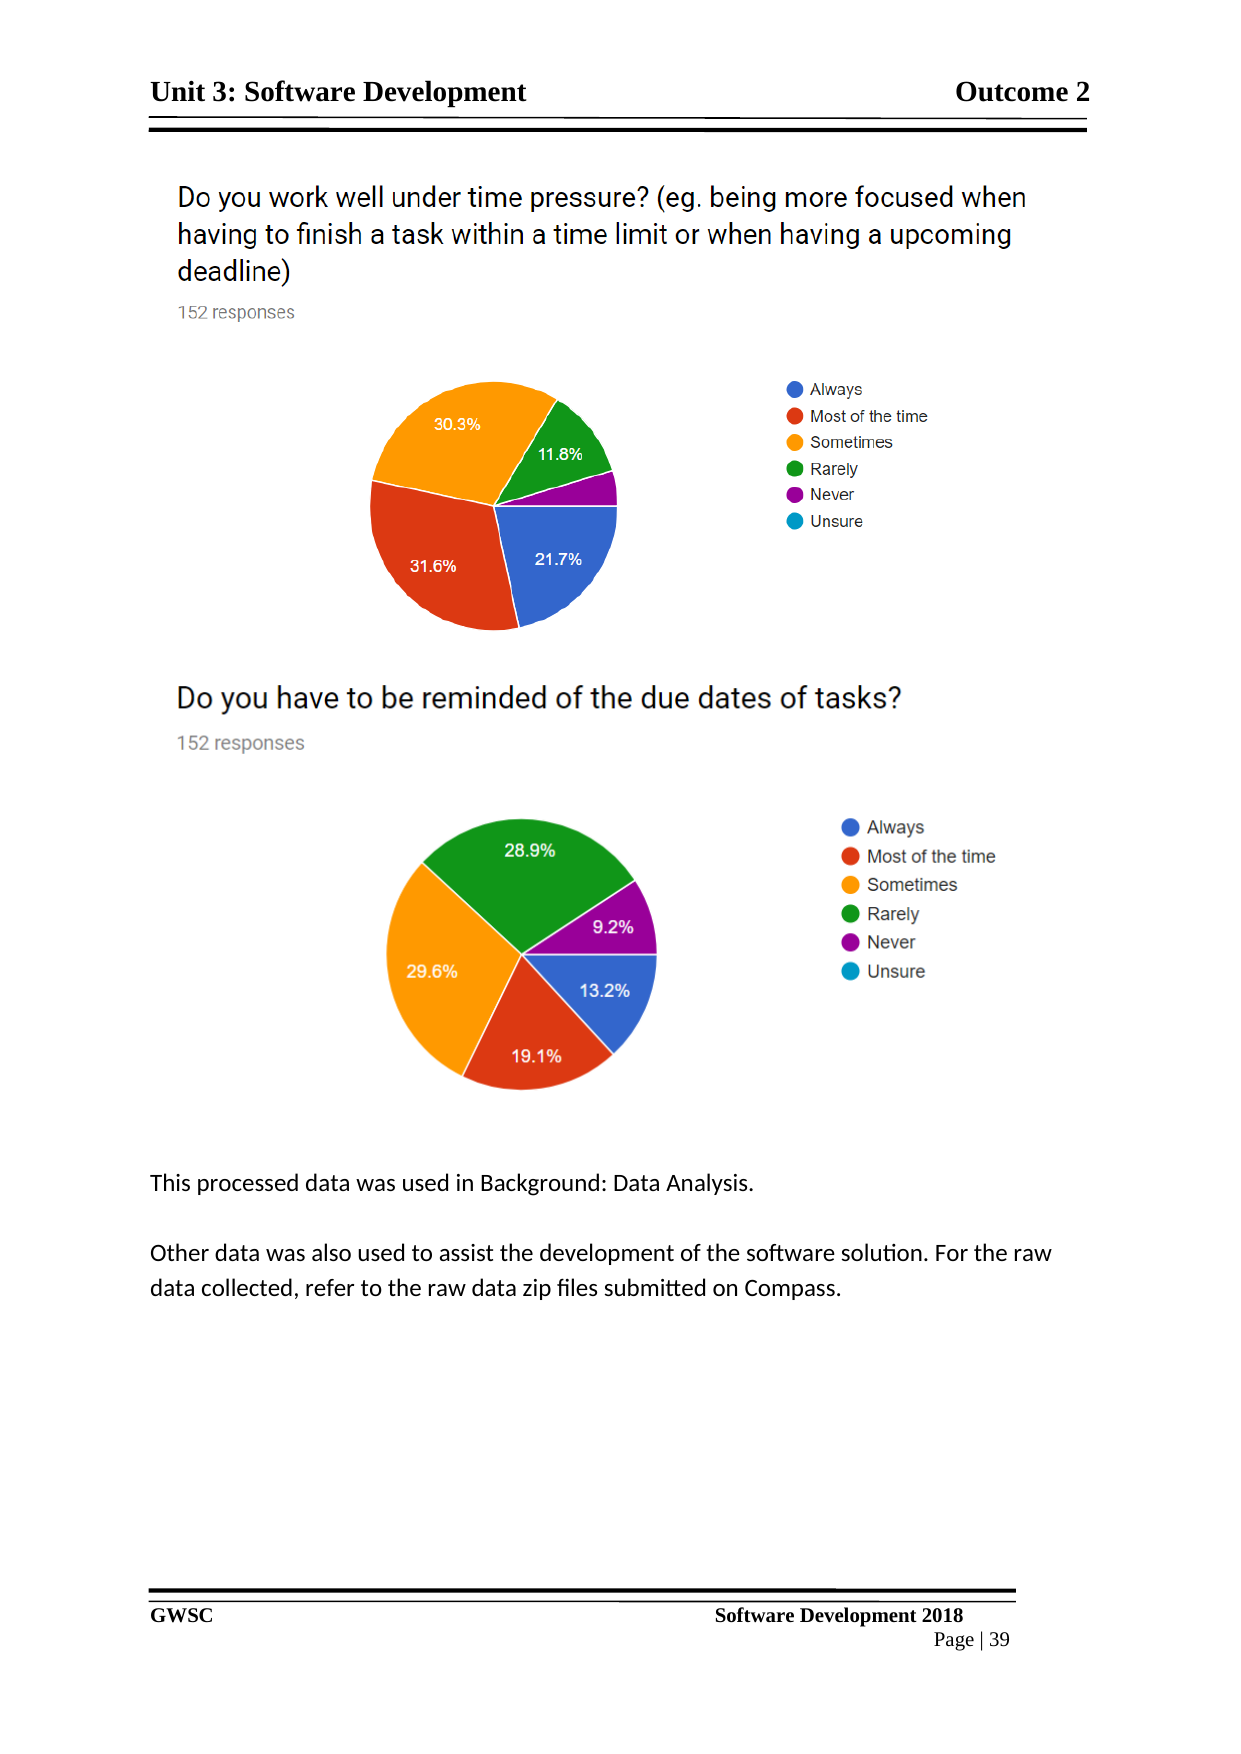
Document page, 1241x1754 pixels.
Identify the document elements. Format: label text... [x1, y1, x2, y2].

picture [150, 150, 1060, 657]
text Other data was also used to assist the development of the software solution. For the raw data collected, refer to the raw data zip files submitted on Compass. [150, 1237, 1090, 1302]
picture [150, 666, 1024, 1128]
text This processed data was used in Background: Data Analysis. [150, 1167, 1090, 1197]
